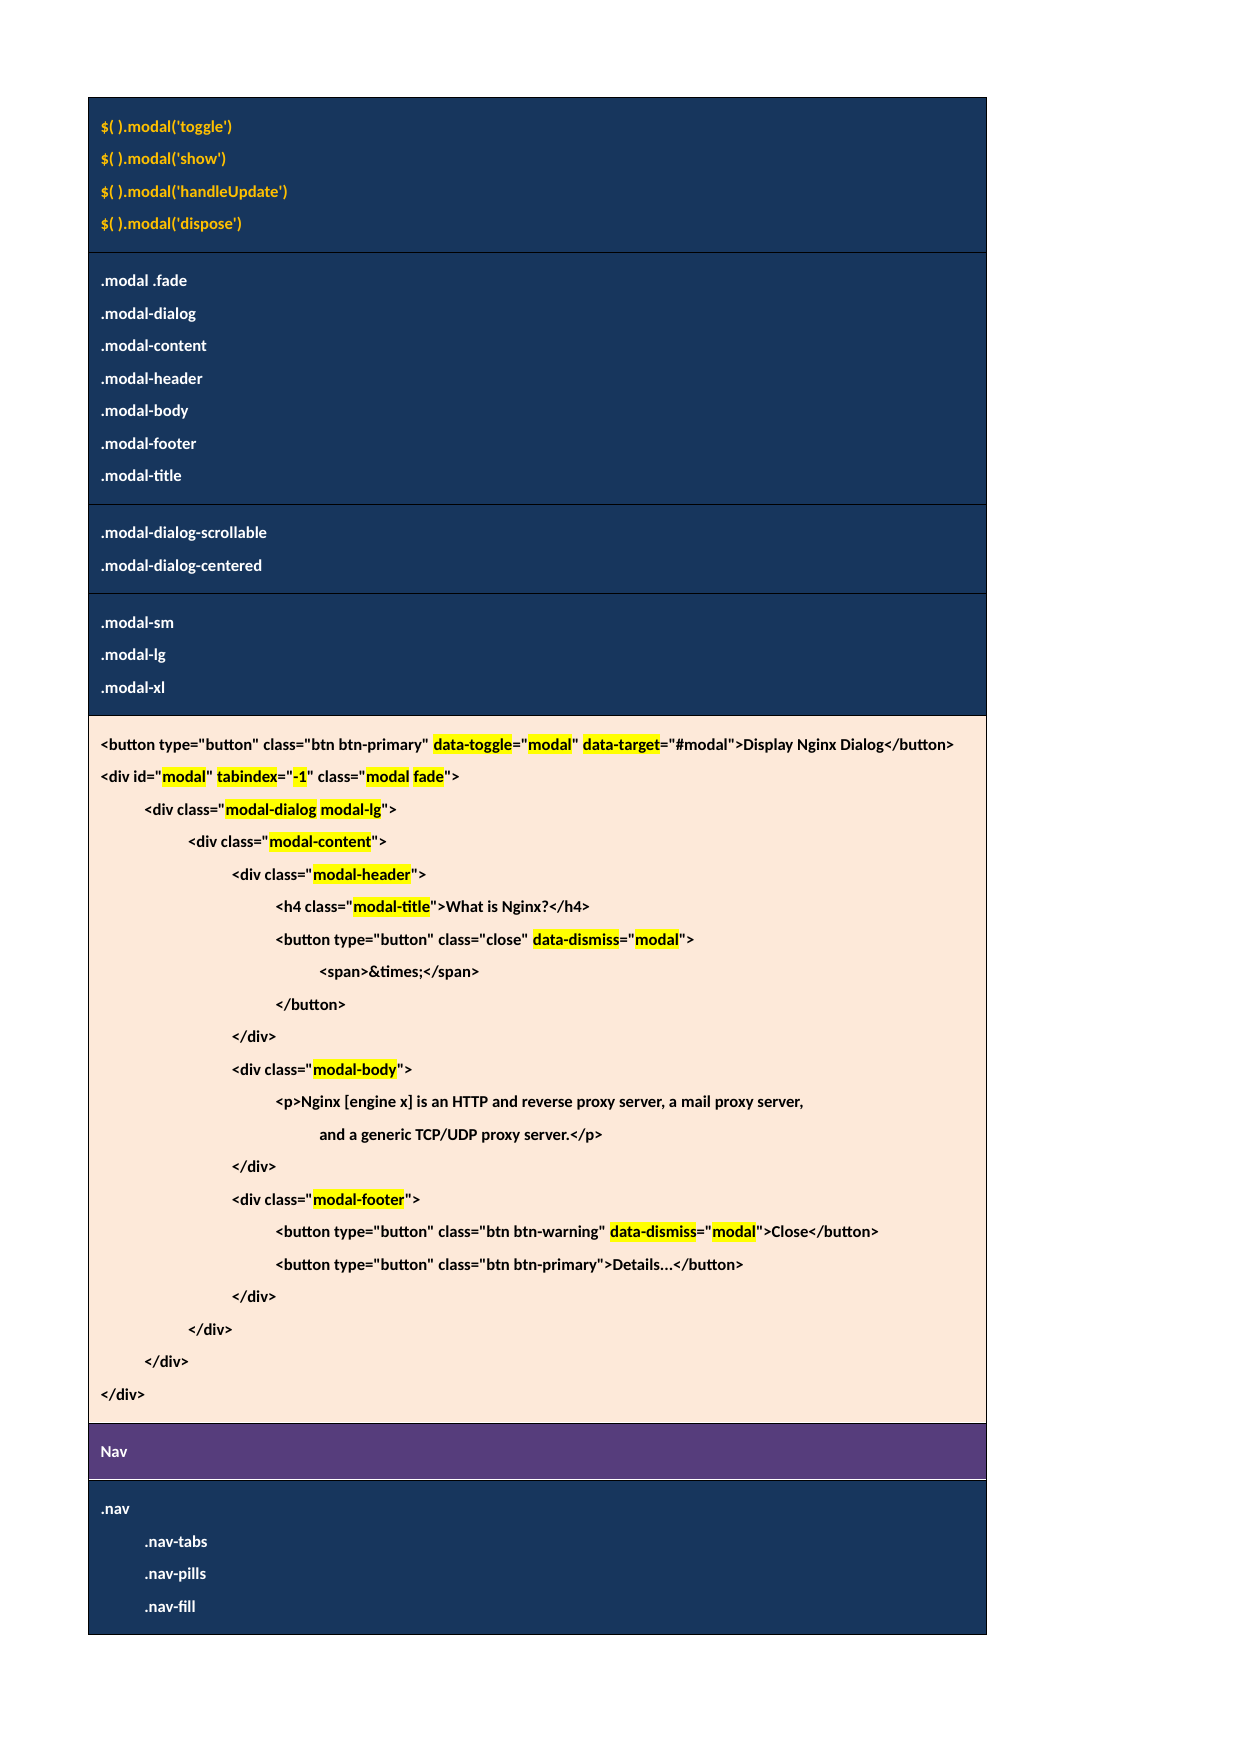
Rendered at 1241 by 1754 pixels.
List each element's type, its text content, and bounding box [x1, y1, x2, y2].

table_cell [89, 1481, 986, 1634]
table_cell Nav [89, 1424, 986, 1479]
table_cell <button type="button" class="btn btn-primary" data-toggle="modal" data-target="#modal">Display Nginx Dialog</button> <div id="modal" tabindex="-1" class="modal fade"> <div class="modal-dialog modal-lg"> <div class="modal-content"> <div class="modal-header"> <h4 class="modal-title">What is Nginx?</h4> <button type="button" class="close" data-dismiss="modal"> <span>&times;</span> </button> </div> <div class="modal-body"> <p>Nginx [engine x] is an HTTP and reverse proxy server, a mail proxy server, and a generic TCP/UDP proxy server.</p> </div> <div class="modal-footer"> <button type="button" class="btn btn-warning" data-dismiss="modal">Close</button> <button type="button" class="btn btn-primary">Details...</button> </div> </div> </div> </div> [89, 716, 986, 1422]
table_cell .modal .fade .modal-dialog .modal-content .modal-header .modal-body .modal-footer .modal-title [89, 253, 986, 504]
table_cell .modal-sm .modal-lg .modal-xl [89, 594, 986, 715]
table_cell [89, 98, 986, 252]
table_cell .modal-dialog-scrollable .modal-dialog-centered [89, 505, 986, 593]
